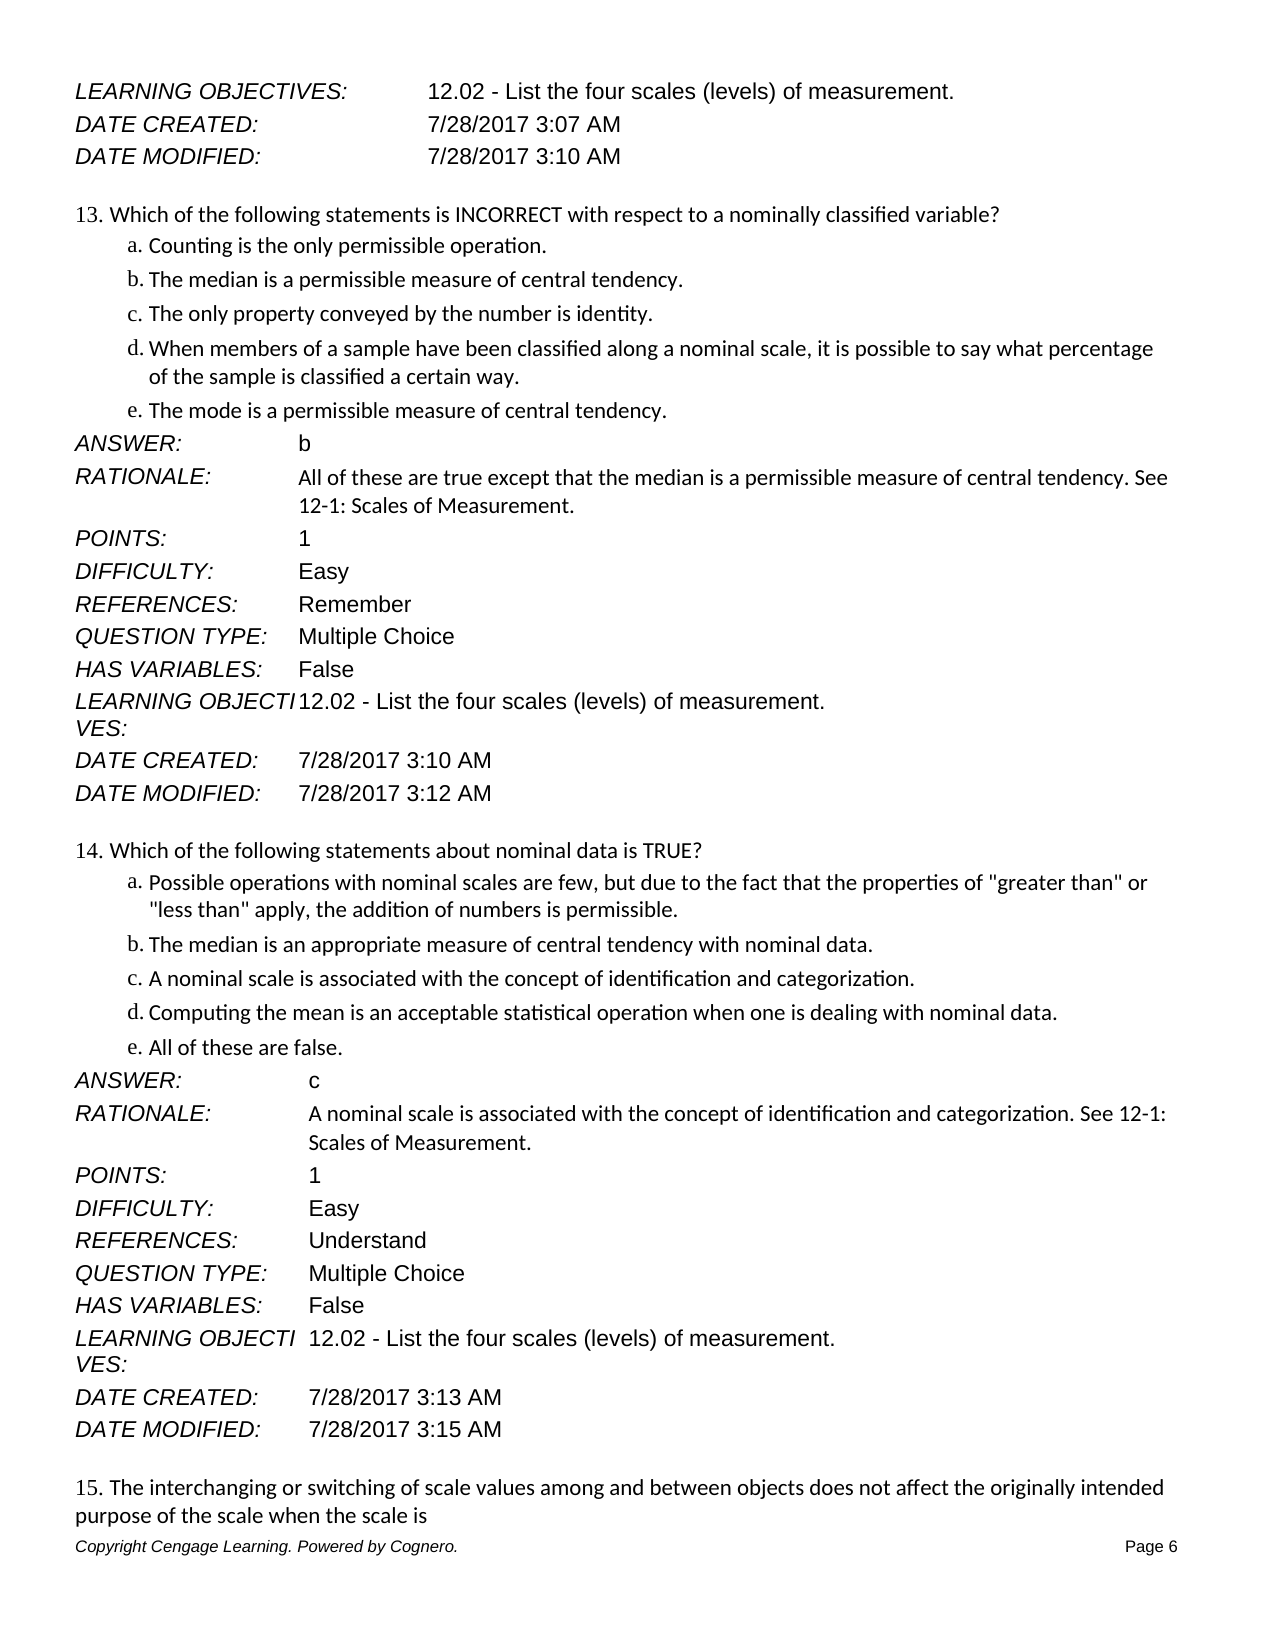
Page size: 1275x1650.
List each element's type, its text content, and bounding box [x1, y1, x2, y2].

table_header 14. Which of the following statements about nominal data is TRUE? [75, 836, 1200, 1446]
table_header 13. Which of the following statements is INCORRECT with respect to a nominally classified variable? [75, 200, 1200, 809]
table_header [75, 75, 1200, 173]
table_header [75, 1473, 1200, 1529]
